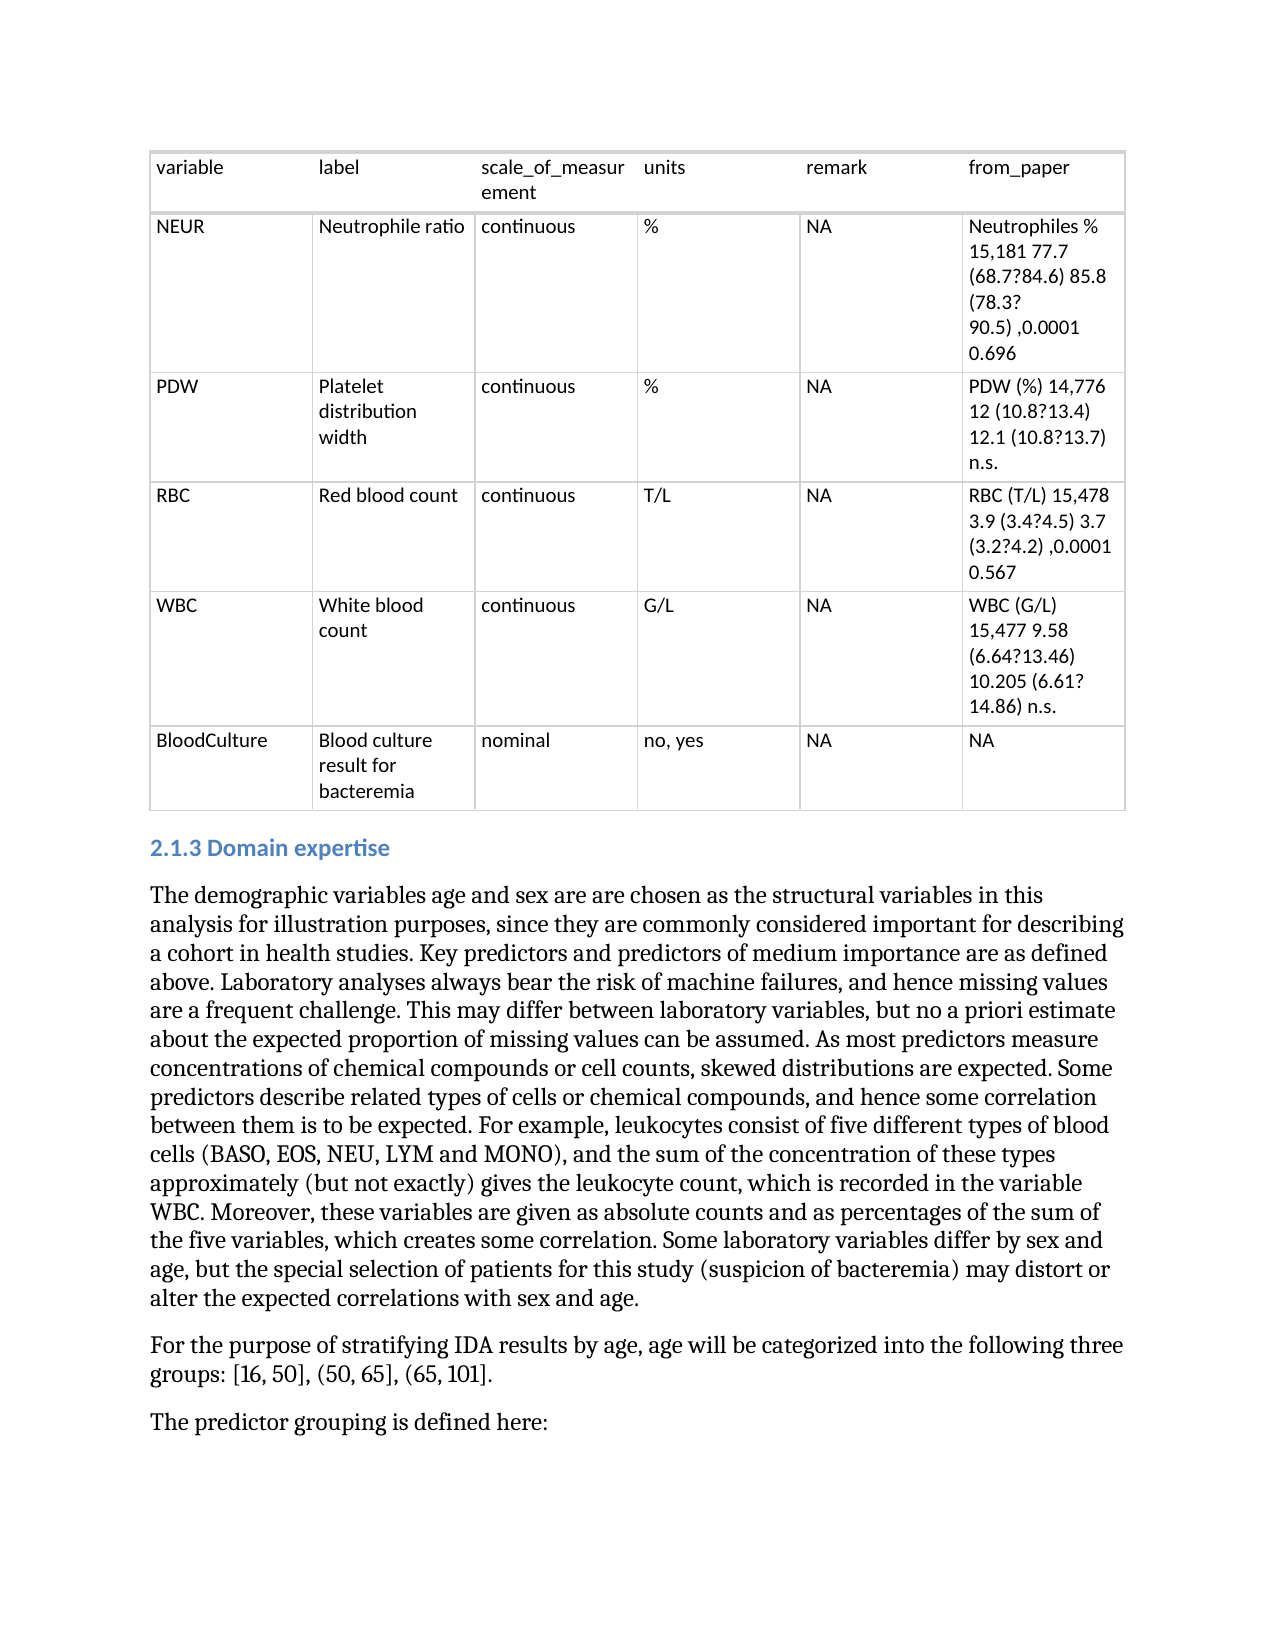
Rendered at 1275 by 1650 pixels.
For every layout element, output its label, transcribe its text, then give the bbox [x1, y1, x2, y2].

table_cell continuous [476, 483, 637, 591]
table_cell Neutrophile ratio [313, 215, 474, 372]
table_cell RBC (T/L) 15,478 3.9 (3.4?4.5) 3.7 (3.2?4.2) ,0.0001 0.567 [963, 483, 1124, 591]
table_header scale_of_measurement [475, 154, 637, 211]
table_cell Blood culture result for bacteremia [313, 727, 474, 809]
table_cell NA [801, 373, 962, 481]
table_cell NA [963, 727, 1124, 809]
table_cell continuous [476, 215, 637, 372]
subtitle 2.1.3 Domain expertise [150, 832, 1125, 862]
table_cell Red blood count [313, 483, 474, 591]
table_cell WBC (G/L) 15,477 9.58 (6.64?13.46) 10.205 (6.61?14.86) n.s. [963, 592, 1124, 725]
table_cell NA [801, 727, 962, 809]
table_cell WBC [151, 592, 312, 725]
table_cell BloodCulture [151, 727, 312, 809]
table_header remark [800, 154, 962, 211]
table_cell G/L [638, 592, 799, 725]
table_header variable [151, 154, 312, 211]
table_cell no, yes [638, 727, 799, 809]
table_header label [313, 154, 475, 211]
table_cell % [638, 215, 799, 372]
table_cell T/L [638, 483, 799, 591]
table_cell Platelet distribution width [313, 373, 474, 481]
text The predictor grouping is defined here: [150, 1407, 1125, 1436]
table_cell % [638, 373, 799, 481]
table_cell PDW (%) 14,776 12 (10.8?13.4) 12.1 (10.8?13.7) n.s. [963, 373, 1124, 481]
table_cell White blood count [313, 592, 474, 725]
table_cell NA [801, 592, 962, 725]
table_cell NA [801, 483, 962, 591]
table_cell NA [801, 215, 962, 372]
table_header units [638, 154, 800, 211]
table_cell Neutrophiles % 15,181 77.7 (68.7?84.6) 85.8 (78.3?90.5) ,0.0001 0.696 [963, 215, 1124, 372]
table_cell NEUR [151, 215, 312, 372]
text For the purpose of stratifying IDA results by age, age will be categorized into the following three groups: [16, 50], (50, 65], (65, 101]. [150, 1331, 1125, 1389]
table_header from_paper [963, 154, 1124, 211]
table_cell RBC [151, 483, 312, 591]
table_cell nominal [476, 727, 637, 809]
table_cell continuous [476, 373, 637, 481]
text The demographic variables age and sex are are chosen as the structural variables in this analysis for illustration purposes, since they are commonly considered important for describing a cohort in health studies. Key predictors and predictors of medium importance are as defined above. Laboratory analyses always bear the risk of machine failures, and hence missing values are a frequent challenge. This may differ between laboratory variables, but no a priori estimate about the expected proportion of missing values can be assumed. As most predictors measure concentrations of chemical compounds or cell counts, skewed distributions are expected. Some predictors describe related types of cells or chemical compounds, and hence some correlation between them is to be expected. For example, leukocytes consist of five different types of blood cells (BASO, EOS, NEU, LYM and MONO), and the sum of the concentration of these types approximately (but not exactly) gives the leukocyte count, which is recorded in the variable WBC. Moreover, these variables are given as absolute counts and as percentages of the sum of the five variables, which creates some correlation. Some laboratory variables differ by sex and age, but the special selection of patients for this study (suspicion of bacteremia) may distort or alter the expected correlations with sex and age. [150, 881, 1125, 1312]
table_cell PDW [151, 373, 312, 481]
table_cell continuous [476, 592, 637, 725]
